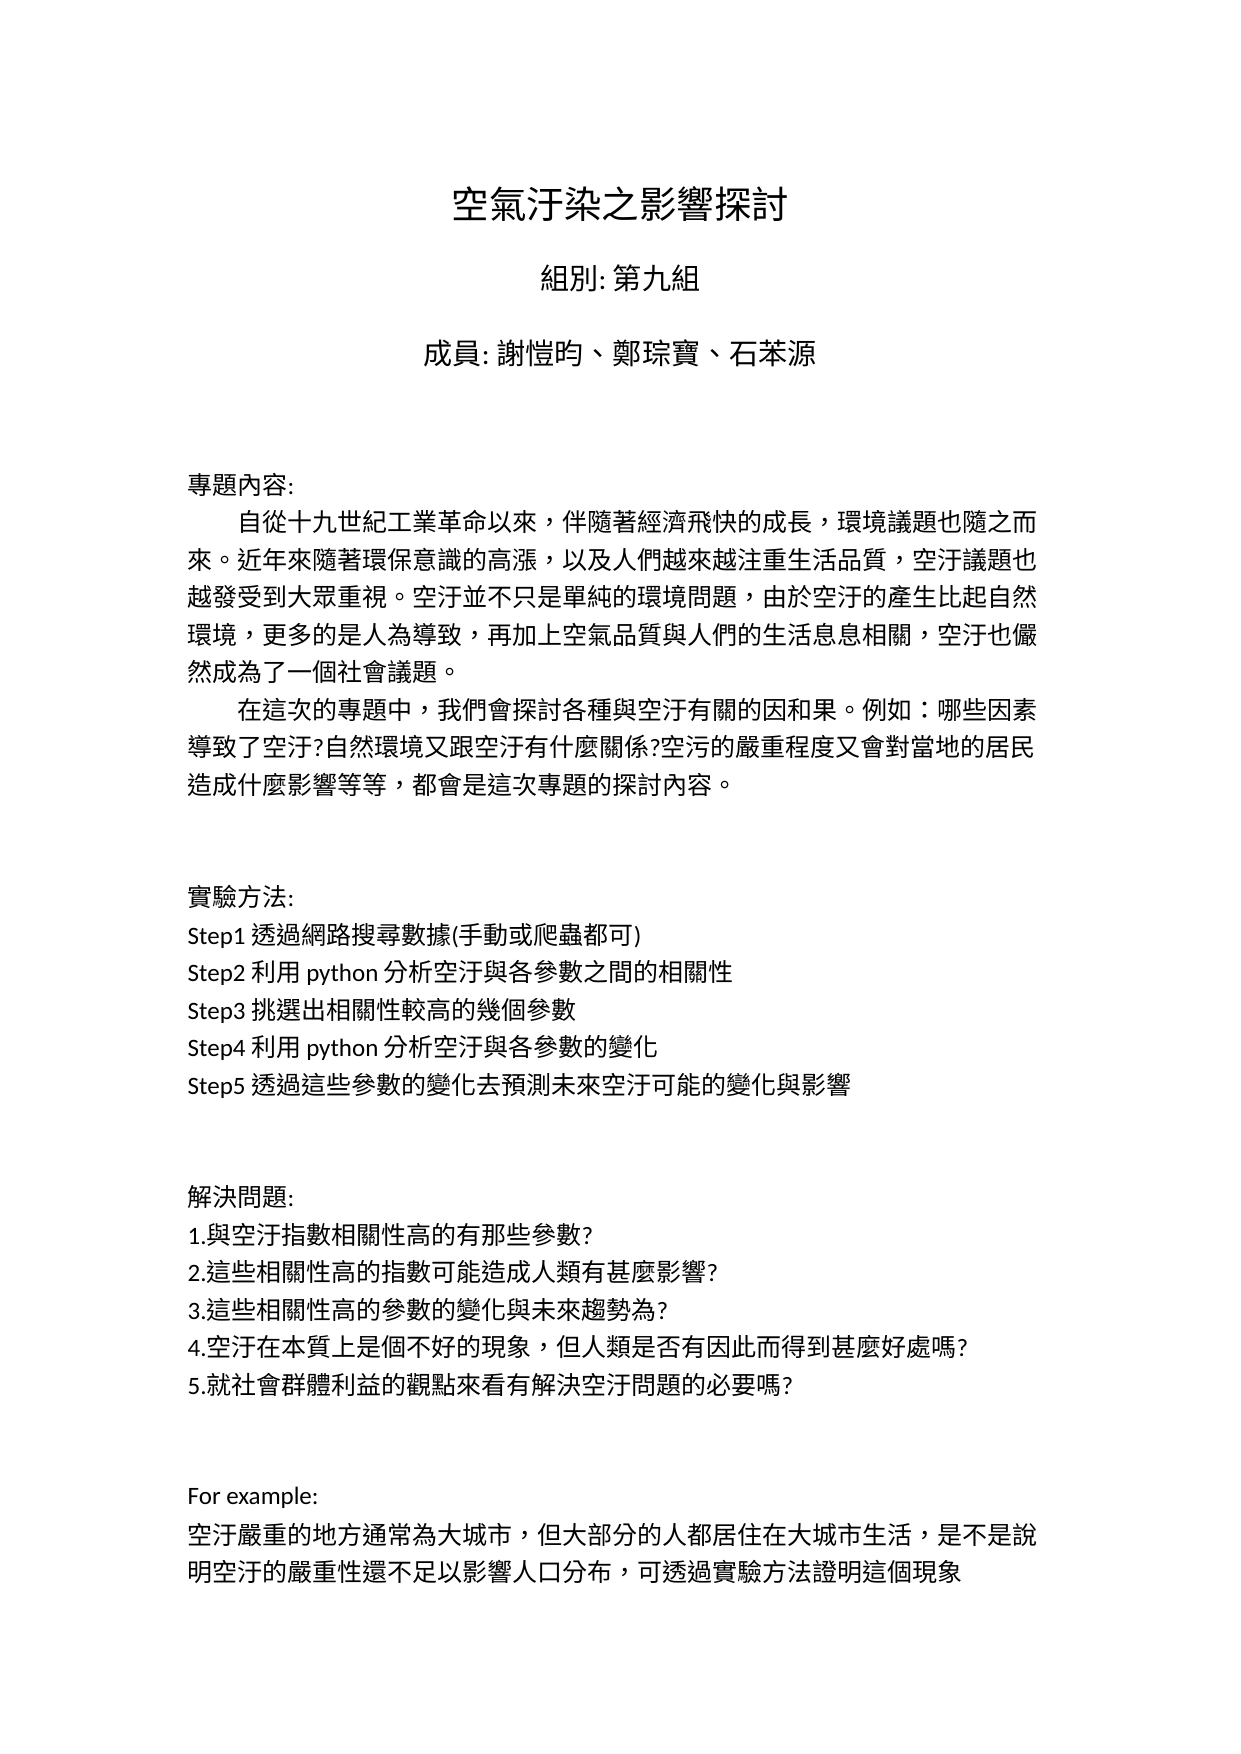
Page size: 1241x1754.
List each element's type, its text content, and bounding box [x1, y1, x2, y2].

text Step1 透過網路搜尋數據(手動或爬蟲都可) [187, 914, 1053, 952]
text 空汙嚴重的地方通常為大城市，但大部分的人都居住在大城市生活，是不是說明空汙的嚴重性還不足以影響人口分布，可透過實驗方法證明這個現象 [187, 1514, 1053, 1589]
text 空氣汙染之影響探討 [187, 164, 1053, 239]
text 實驗方法: [187, 877, 1053, 914]
text 2.這些相關性高的指數可能造成人類有甚麼影響? [187, 1252, 1053, 1289]
text 在這次的專題中，我們會探討各種與空汙有關的因和果。例如：哪些因素導致了空汙?自然環境又跟空汙有什麼關係?空污的嚴重程度又會對當地的居民造成什麼影響等等，都會是這次專題的探討內容。 [187, 689, 1053, 802]
text 自從十九世紀工業革命以來，伴隨著經濟飛快的成長，環境議題也隨之而來。近年來隨著環保意識的高漲，以及人們越來越注重生活品質，空汙議題也越發受到大眾重視。空汙並不只是單純的環境問題，由於空汙的產生比起自然環境，更多的是人為導致，再加上空氣品質與人們的生活息息相關，空汙也儼然成為了一個社會議題。 [187, 502, 1053, 689]
text 5.就社會群體利益的觀點來看有解決空汙問題的必要嗎? [187, 1364, 1053, 1402]
text 專題內容: [187, 464, 1053, 502]
text 3.這些相關性高的參數的變化與未來趨勢為? [187, 1289, 1053, 1327]
text Step3 挑選出相關性較高的幾個參數 [187, 989, 1053, 1027]
text 組別: 第九組 [187, 239, 1053, 314]
text 成員: 謝愷昀、鄭琮寶、石苯源 [187, 314, 1053, 389]
text 解決問題: [187, 1177, 1053, 1214]
text 4.空汙在本質上是個不好的現象，但人類是否有因此而得到甚麼好處嗎? [187, 1327, 1053, 1364]
text Step2 利用python分析空汙與各參數之間的相關性 [187, 952, 1053, 989]
text For example: [187, 1477, 1053, 1514]
text Step4 利用python分析空汙與各參數的變化 [187, 1027, 1053, 1064]
text 1.與空汙指數相關性高的有那些參數? [187, 1214, 1053, 1252]
text Step5 透過這些參數的變化去預測未來空汙可能的變化與影響 [187, 1064, 1053, 1102]
